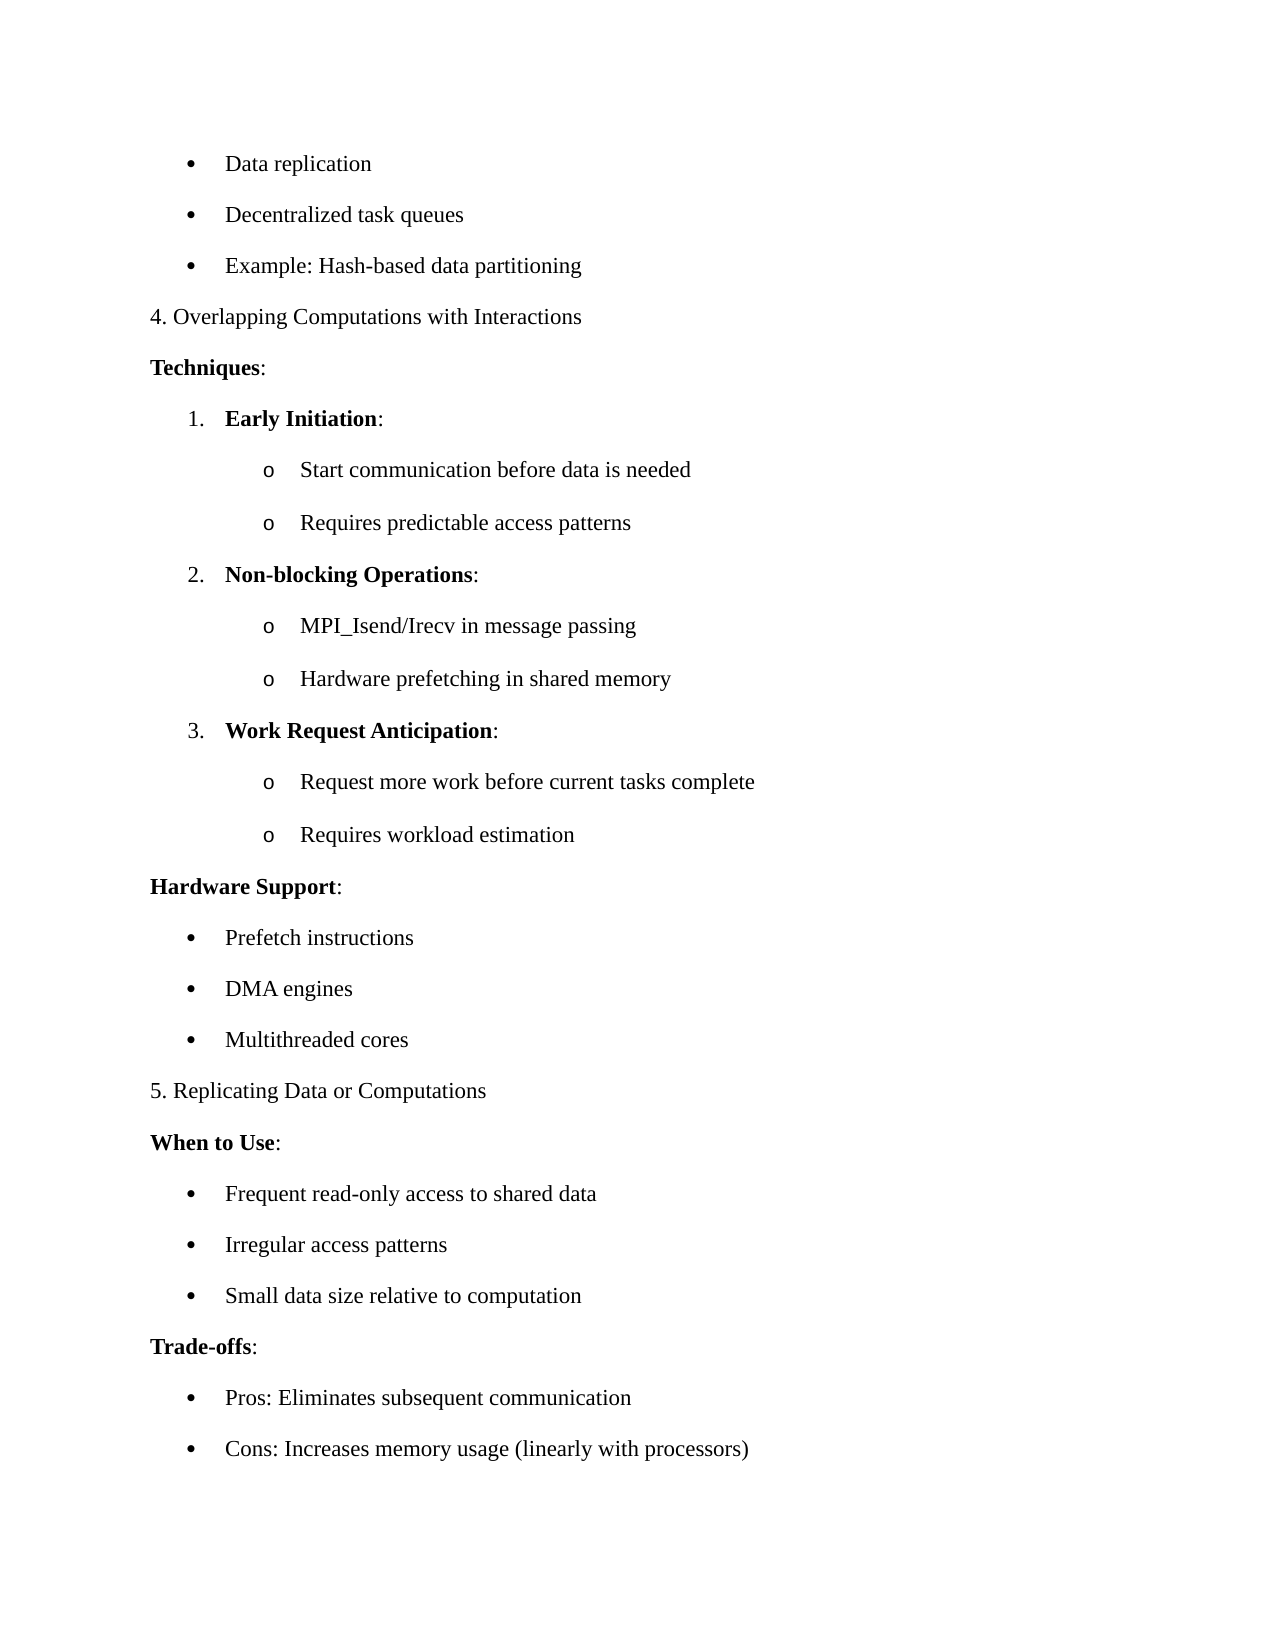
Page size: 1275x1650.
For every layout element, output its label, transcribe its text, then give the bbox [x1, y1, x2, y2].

list Work Request Anticipation: [187, 717, 1125, 744]
list Non-blocking Operations: [187, 561, 1125, 588]
list Hardware prefetching in shared memory [262, 665, 1125, 692]
text 5. Replicating Data or Computations [150, 1077, 1125, 1104]
text 4. Overlapping Computations with Interactions [150, 303, 1125, 329]
text Hardware Support: [150, 873, 1125, 900]
list Early Initiation: [187, 405, 1125, 432]
list Requires workload estimation [262, 821, 1125, 848]
list Cons: Increases memory usage (linearly with processors) [187, 1435, 1125, 1461]
text Trade-offs: [150, 1333, 1125, 1359]
list Small data size relative to computation [187, 1282, 1125, 1308]
list DMA engines [187, 975, 1125, 1002]
list Decentralized task queues [187, 201, 1125, 227]
list Frequent read-only access to shared data [187, 1179, 1125, 1206]
list Example: Hash-based data partitioning [187, 252, 1125, 278]
list Requires predictable access patterns [262, 509, 1125, 536]
text Techniques: [150, 354, 1125, 381]
list Data replication [187, 150, 1125, 176]
list Irregular access patterns [187, 1231, 1125, 1257]
list Prefetch instructions [187, 924, 1125, 951]
list MPI_Isend/Irecv in message passing [262, 612, 1125, 640]
list Start communication before data is needed [262, 456, 1125, 484]
list Request more work before current tasks complete [262, 768, 1125, 796]
list Multithreaded cores [187, 1026, 1125, 1053]
text When to Use: [150, 1128, 1125, 1155]
list Pros: Eliminates subsequent communication [187, 1384, 1125, 1410]
